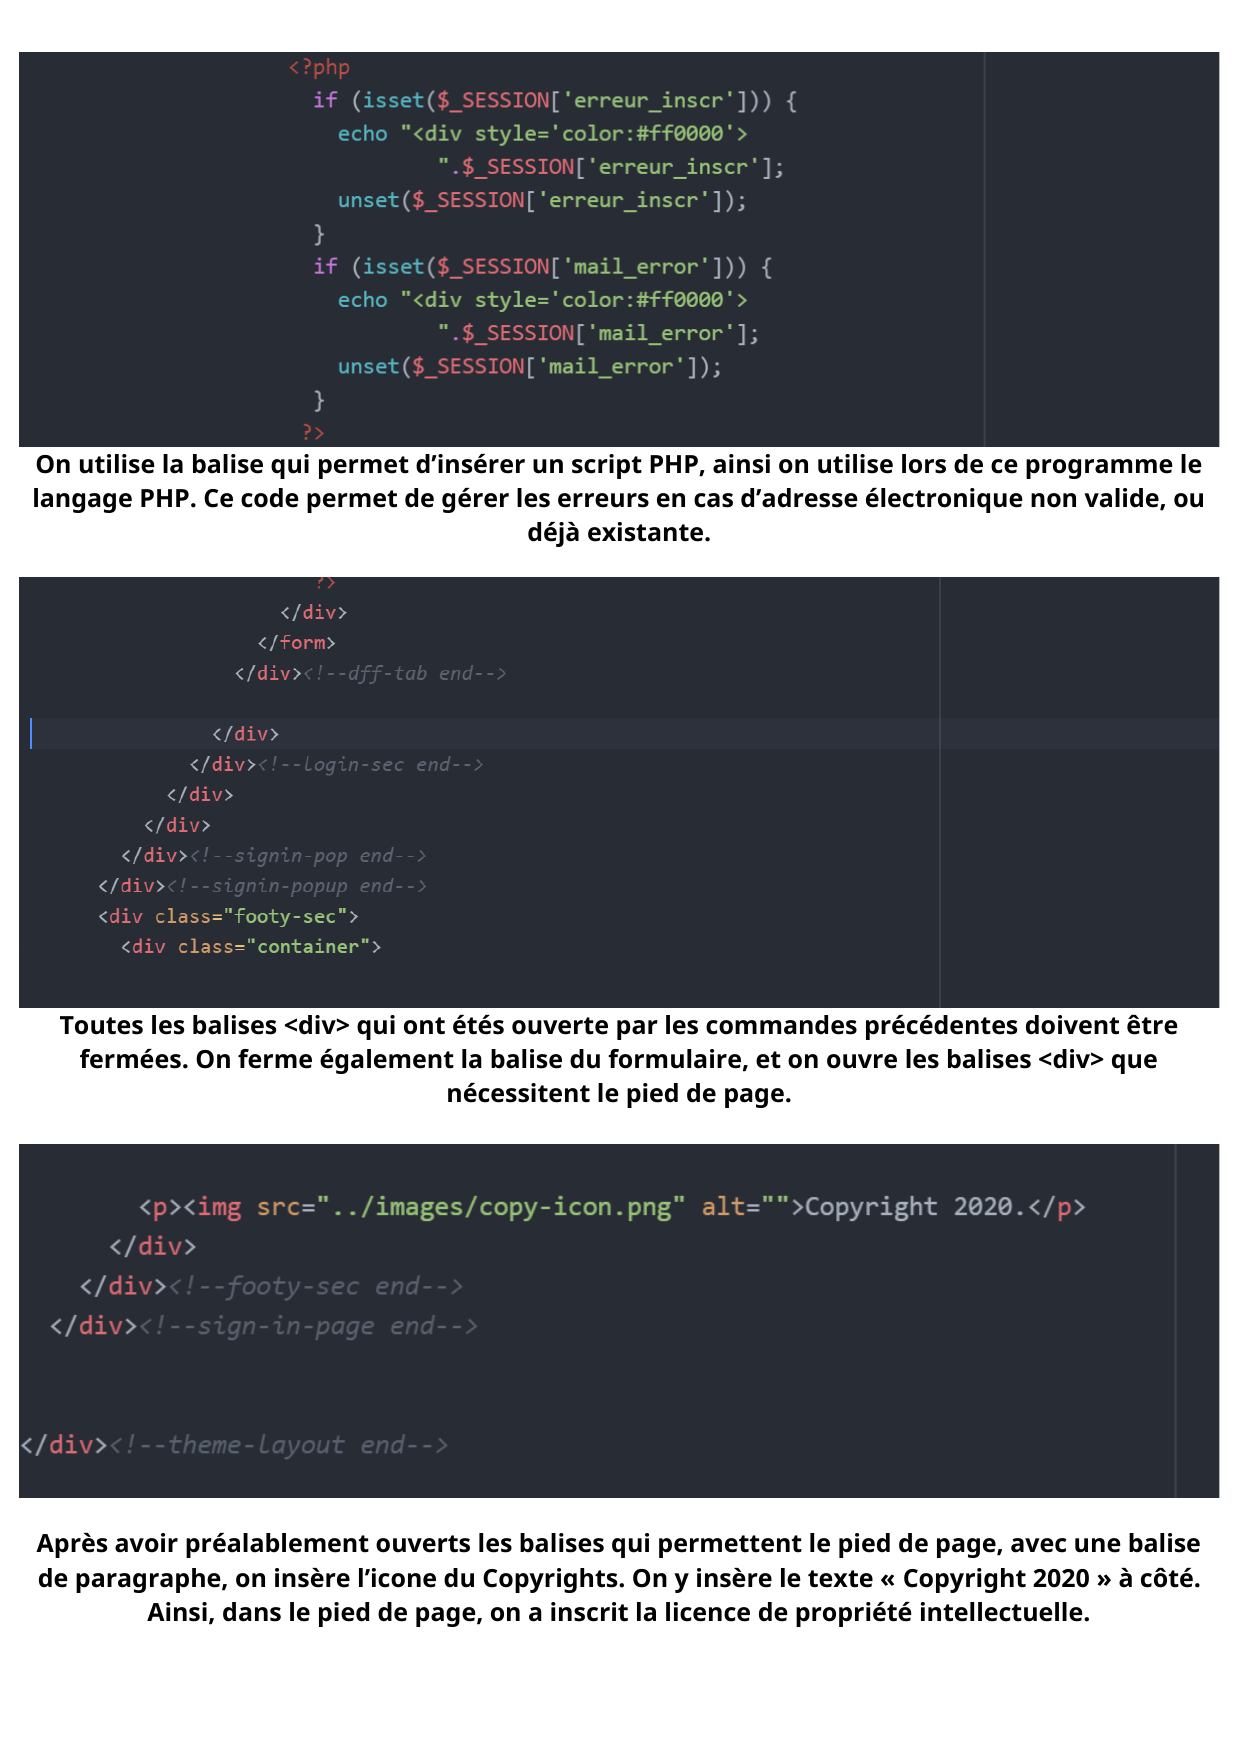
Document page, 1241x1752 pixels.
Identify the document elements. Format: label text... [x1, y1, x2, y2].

text On utilise la balise qui permet d’insérer un script PHP, ainsi on utilise lors de ce programme le langage PHP. Ce code permet de gérer les erreurs en cas d’adresse électronique non valide, ou déjà existante. [19, 447, 1219, 549]
text Après avoir préalablement ouverts les balises qui permettent le pied de page, avec une balise de paragraphe, on insère l’icone du Copyrights. On y insère le texte « Copyright 2020 » à côté. Ainsi, dans le pied de page, on a inscrit la licence de propriété intellectuelle. [19, 1526, 1219, 1628]
picture [19, 1144, 1220, 1498]
picture [19, 577, 1220, 1008]
text Toutes les balises <div> qui ont étés ouverte par les commandes précédentes doivent être fermées. On ferme également la balise du formulaire, et on ouvre les balises <div> que nécessitent le pied de page. [19, 1008, 1219, 1110]
picture [19, 52, 1220, 447]
